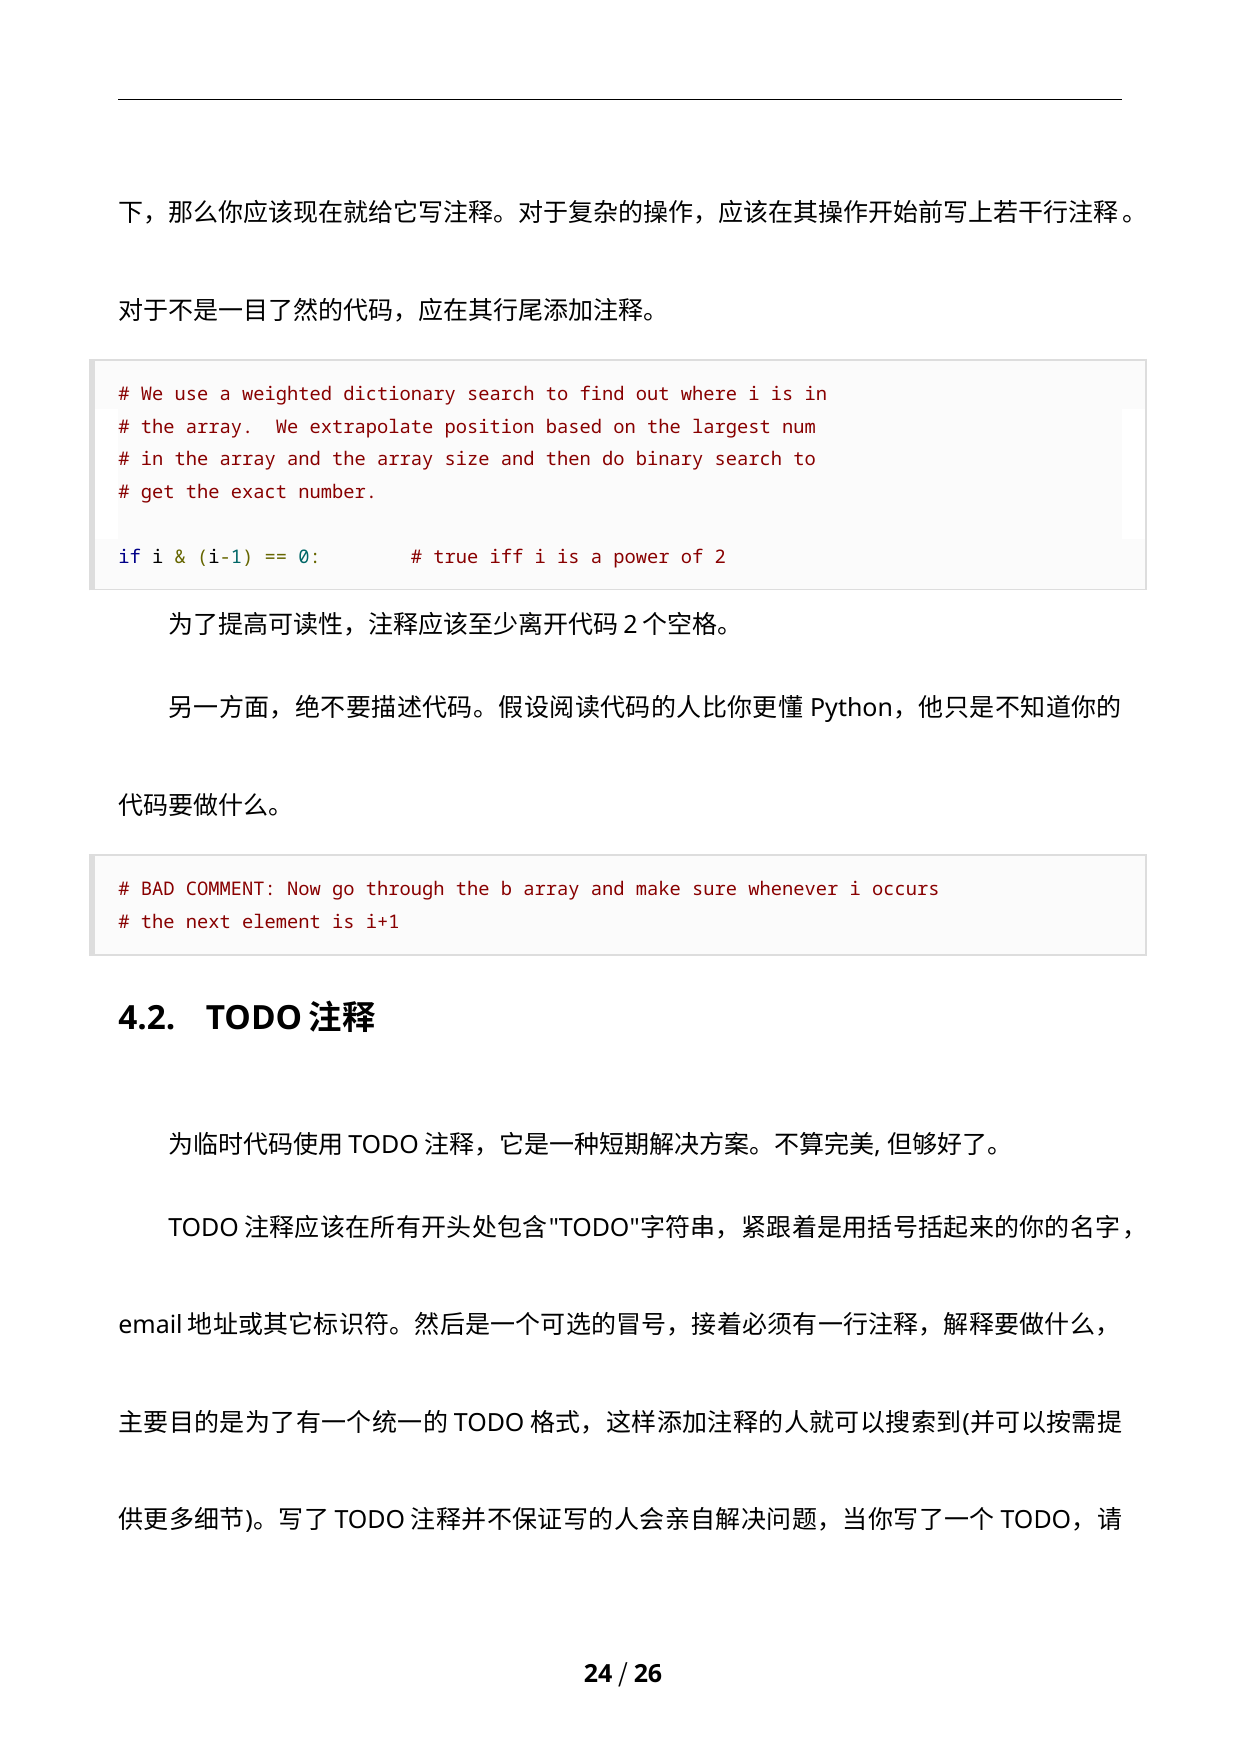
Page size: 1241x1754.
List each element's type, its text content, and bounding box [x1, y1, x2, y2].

text # in the array and the array size and then do binary search to [118, 442, 1122, 474]
text # the next element is i+1 [95, 887, 1145, 954]
text 另一方面，绝不要描述代码。假设阅读代码的人比你更懂Python，他只是不知道你的代码要做什么。 [118, 673, 1122, 836]
text # the array. We extrapolate position based on the largest num [118, 409, 1122, 442]
text # We use a weighted dictionary search to find out where i is in [95, 361, 1145, 409]
text # BAD COMMENT: Now go through the b array and make sure whenever i occurs [95, 856, 1145, 887]
text if i & (i-1) == 0: # true iff i is a power of 2 [95, 521, 1145, 589]
text # get the exact number. [118, 474, 1122, 507]
text 为临时代码使用TODO注释，它是一种短期解决方案。不算完美, 但够好了。 [118, 1110, 1122, 1175]
subtitle TODO注释 [118, 983, 1122, 1048]
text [118, 1193, 1122, 1551]
text 为了提高可读性，注释应该至少离开代码2个空格。 [118, 590, 1122, 655]
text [118, 178, 1122, 341]
